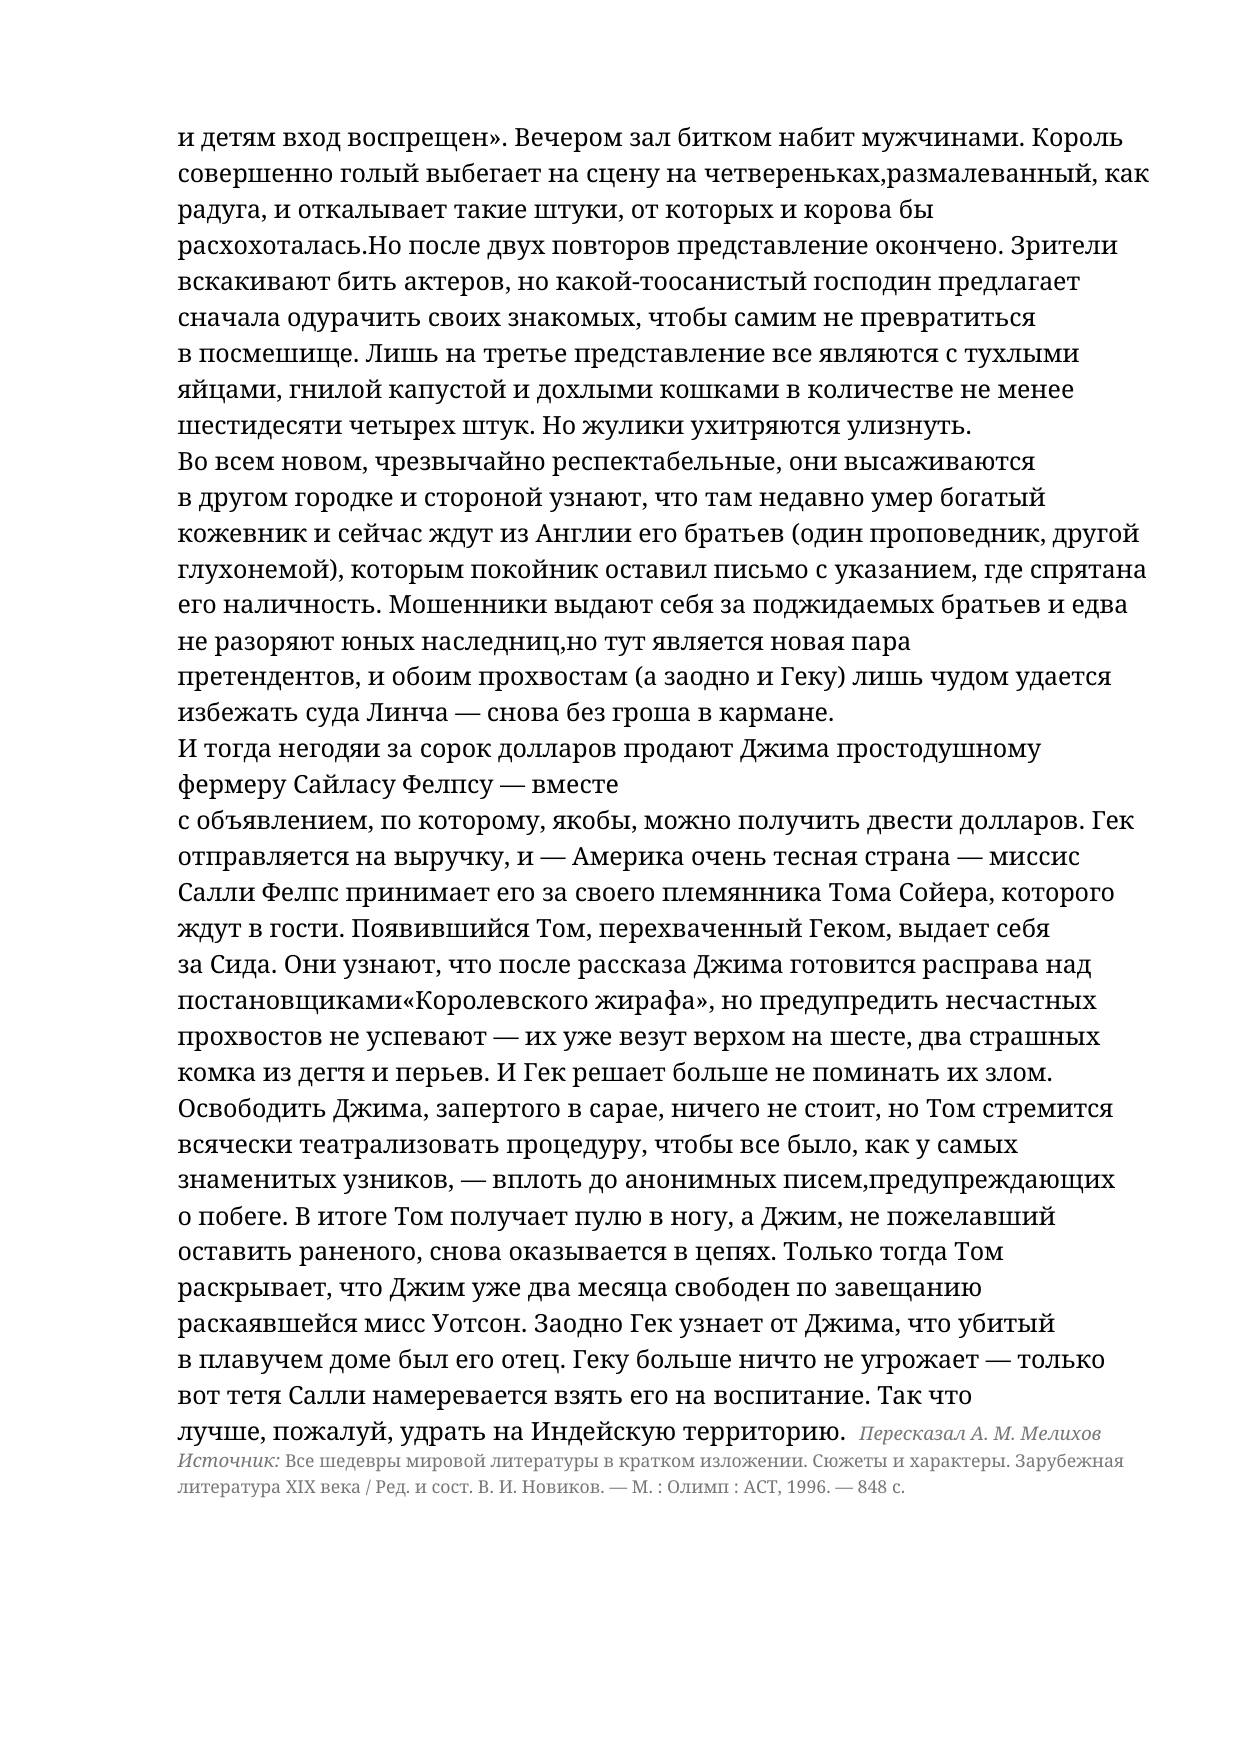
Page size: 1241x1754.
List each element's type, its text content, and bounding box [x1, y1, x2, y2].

text Освободить Джима, запертого в сарае, ничего не стоит, но Том стремится всячески театрализовать процедуру, чтобы все было, как у самых знаменитых узников, — вплоть до анонимных писем,предупреждающих о побеге. В итоге Том получает пулю в ногу, а Джим, не пожелавший оставить раненого, снова оказывается в цепях. Только тогда Том раскрывает, что Джим уже два месяца свободен по завещанию раскаявшейся мисс Уотсон. Заодно Гек узнает от Джима, что убитый в плавучем доме был его отец. Геку больше ничто не угрожает — только вот тетя Салли намеревается взять его на воспитание. Так что лучше, пожалуй, удрать на Индейскую территорию. Пересказал А. М. Мелихов [177, 1088, 1152, 1448]
text Во всем новом, чрезвычайно респектабельные, они высаживаются в другом городке и стороной узнают, что там недавно умер богатый кожевник и сейчас ждут из Англии его братьев (один проповедник, другой глухонемой), которым покойник оставил письмо с указанием, где спрятана его наличность. Мошенники выдают себя за поджидаемых братьев и едва не разоряют юных наследниц,но тут является новая пара претендентов, и обоим прохвостам (а заодно и Геку) лишь чудом удается избежать суда Линча — снова без гроша в кармане. [177, 442, 1152, 729]
text И тогда негодяи за сорок долларов продают Джима простодушному фермеру Сайласу Фелпсу — вместе с объявлением, по которому, якобы, можно получить двести долларов. Гек отправляется на выручку, и — Америка очень тесная страна — миссис Салли Фелпс принимает его за своего племянника Тома Сойера, которого ждут в гости. Появившийся Том, перехваченный Геком, выдает себя за Сида. Они узнают, что после рассказа Джима готовится расправа над постановщиками«Королевского жирафа», но предупредить несчастных прохвостов не успевают — их уже везут верхом на шесте, два страшных комка из дегтя и перьев. И Гек решает больше не поминать их злом. [177, 729, 1152, 1088]
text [177, 118, 1152, 442]
text Источник: Все шедевры мировой литературы в кратком изложении. Сюжеты и характеры. Зарубежная литература XIX века / Ред. и сост. В. И. Новиков. — М. : Олимп : ACT, 1996. — 848 с. [177, 1448, 1152, 1498]
